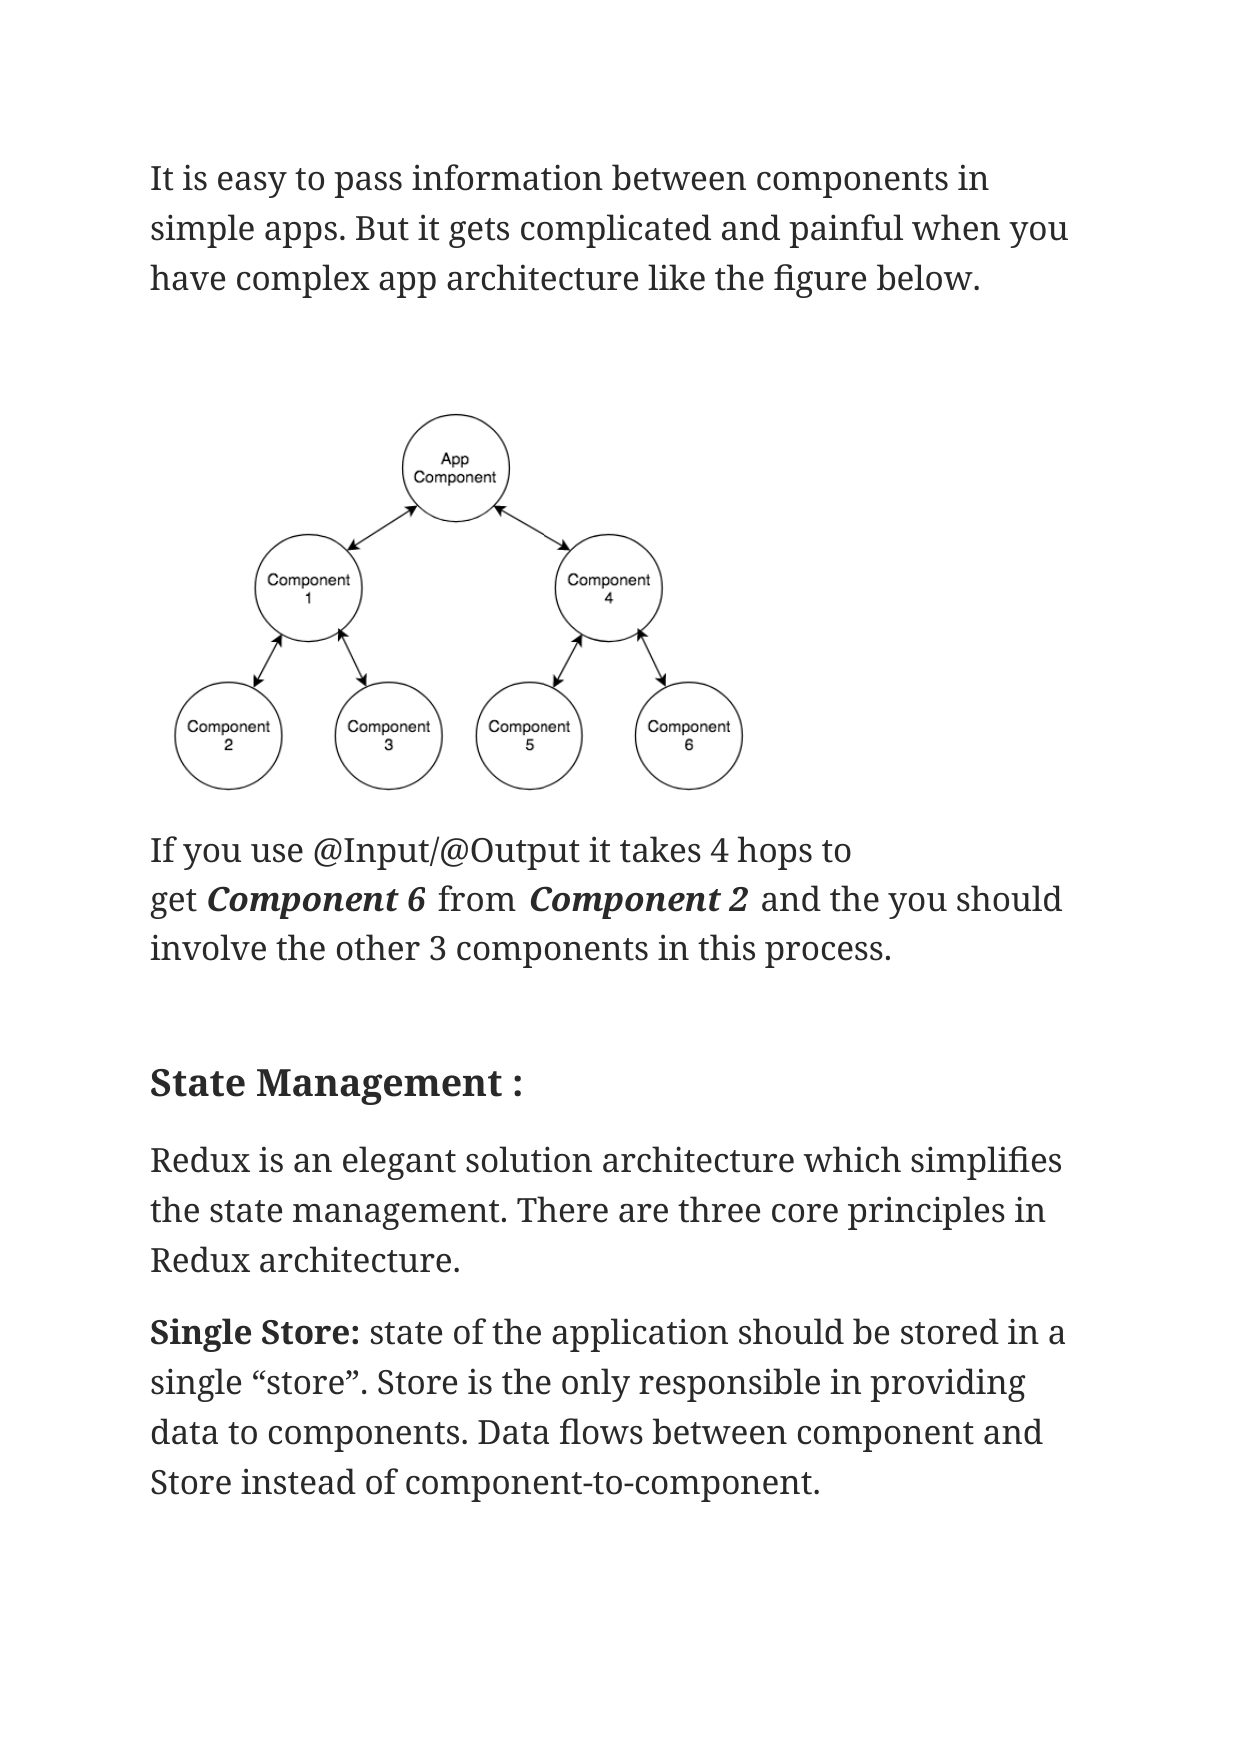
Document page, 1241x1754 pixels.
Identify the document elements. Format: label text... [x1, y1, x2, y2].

text State Management : [150, 1056, 1090, 1107]
picture [150, 400, 761, 808]
text It is easy to pass information between components in simple apps. But it gets complicated and painful when you have complex app architecture like the figure below. [150, 150, 1090, 300]
text If you use @Input/@Output it takes 4 hops to get Component 6 from Component 2 and the you should involve the other 3 components in this process. [150, 827, 1090, 970]
text Single Store: state of the application should be stored in a single “store”. Store is the only responsible in providing data to components. Data flows between component and Store instead of component-to-component. [150, 1304, 1090, 1504]
text Redux is an elegant solution architecture which simplifies the state management. There are three core principles in Redux architecture. [150, 1133, 1090, 1283]
